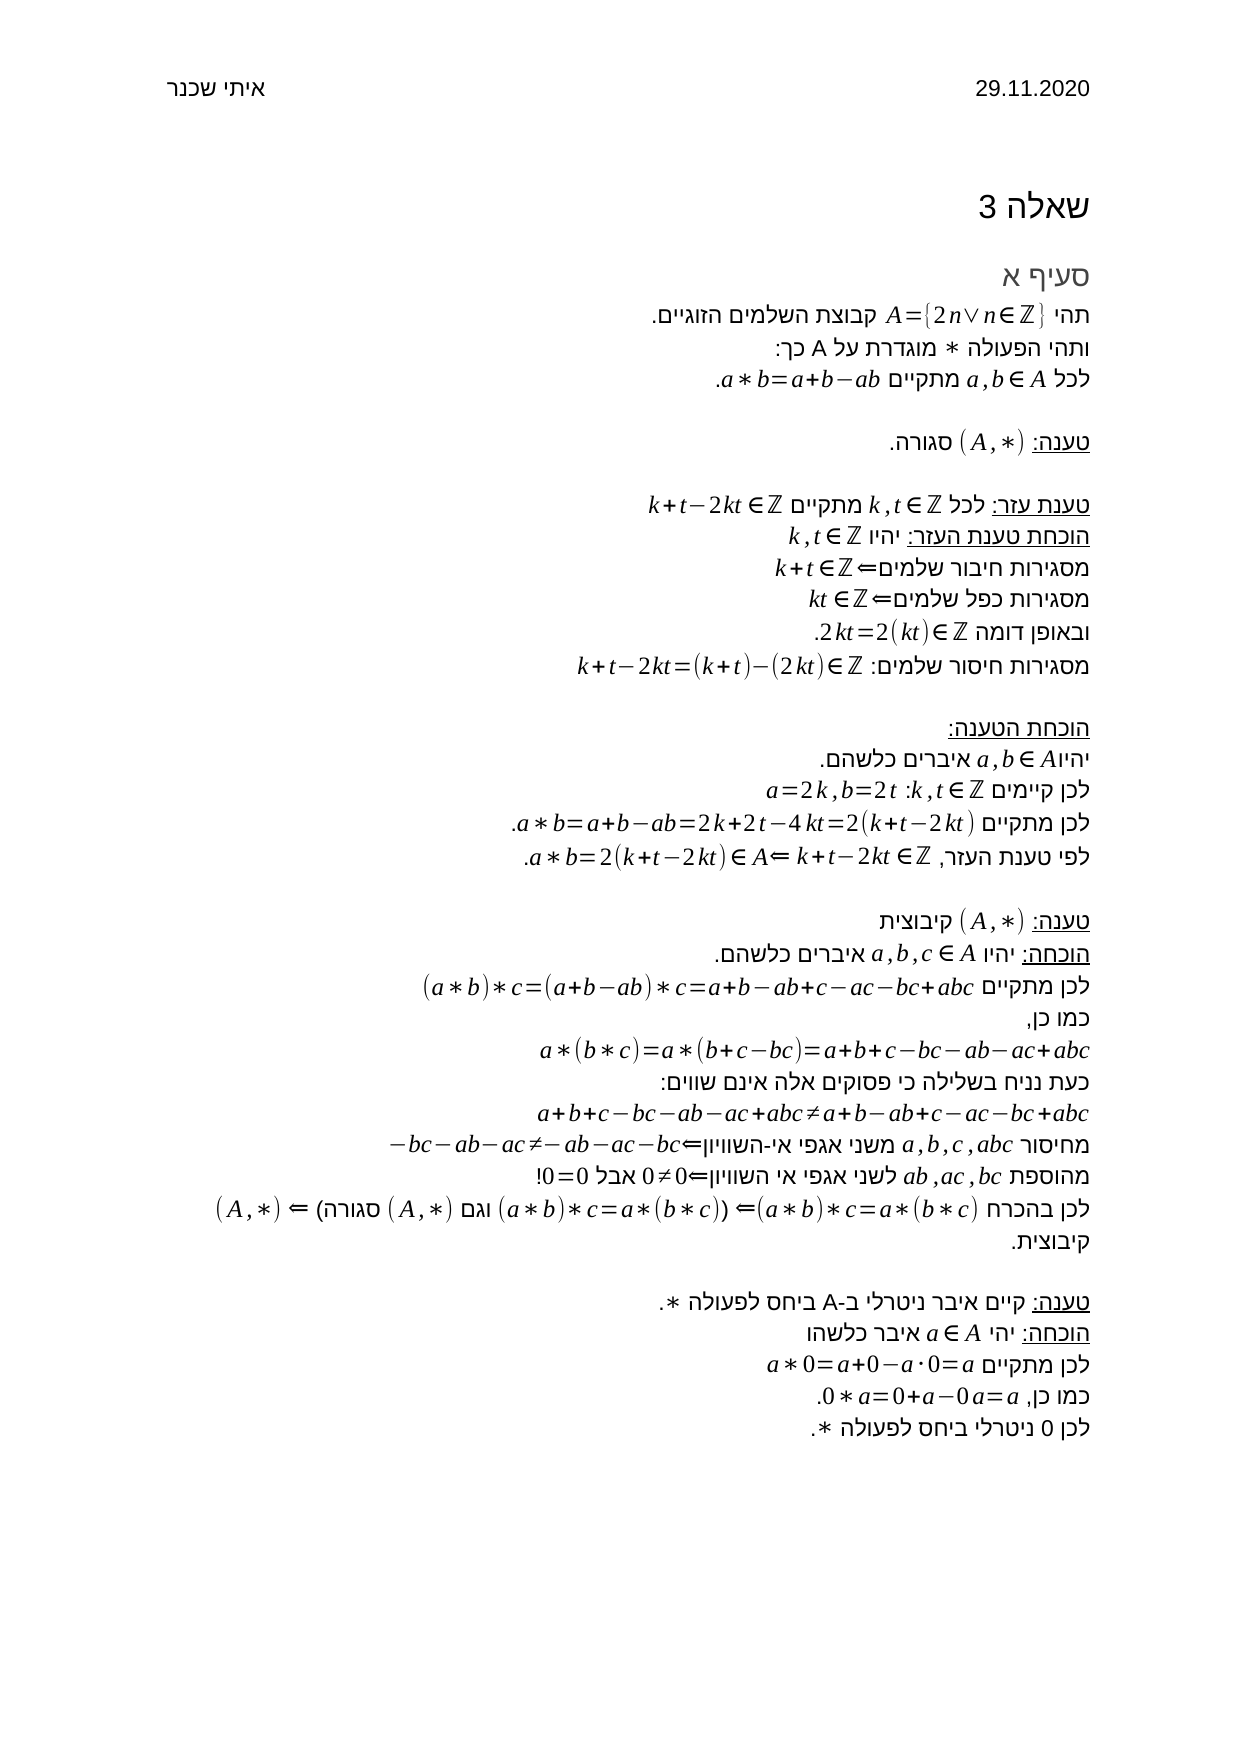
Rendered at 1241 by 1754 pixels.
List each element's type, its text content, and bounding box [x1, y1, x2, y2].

text לכן בהכרח ( וגם סגורה) קיבוצית. [150, 1194, 1090, 1254]
text הוכחה: יהיו איברים כלשהם. [150, 940, 1090, 967]
text מהוספת לשני אגפי אי השוויון אבל ! [150, 1162, 1090, 1190]
text כמו כן, . [150, 1382, 1090, 1410]
text כמו כן, [150, 1005, 1090, 1032]
text לכן 0 ניטרלי ביחס לפעולה . [150, 1414, 1090, 1442]
text מסגירות חיבור שלמים [150, 554, 1090, 582]
text מסגירות חיסור שלמים: [150, 651, 1090, 681]
text לפי טענת העזר, . [150, 842, 1090, 872]
text לכן קיימים : [150, 777, 1090, 804]
text ותהי הפעולה מוגדרת על A כך: [150, 334, 1090, 362]
text כעת נניח בשלילה כי פסוקים אלה אינם שווים: [150, 1069, 1090, 1096]
text לכן מתקיים . [150, 808, 1090, 838]
text תהי קבוצת השלמים הזוגיים. [150, 301, 1090, 330]
text טענה: סגורה. [150, 427, 1090, 457]
text ובאופן דומה . [150, 617, 1090, 647]
subtitle שאלה 3 [150, 187, 1090, 226]
text טענה: קיבוצית [150, 906, 1090, 936]
text יהיו איברים כלשהם. [150, 745, 1090, 773]
text טענה: קיים איבר ניטרלי ב-A ביחס לפעולה . [150, 1288, 1090, 1316]
text לכל מתקיים . [150, 366, 1090, 393]
text הוכחת הטענה: [150, 715, 1090, 741]
subtitle סעיף א [150, 259, 1090, 293]
text מחיסור משני אגפי אי-השוויון [150, 1131, 1090, 1158]
text לכן מתקיים [150, 971, 1090, 1001]
text לכן מתקיים [150, 1351, 1090, 1379]
text טענת עזר: לכל מתקיים [150, 491, 1090, 519]
text הוכחה: יהי איבר כלשהו [150, 1319, 1090, 1347]
text מסגירות כפל שלמים [150, 586, 1090, 613]
text הוכחת טענת העזר: יהיו [150, 523, 1090, 550]
